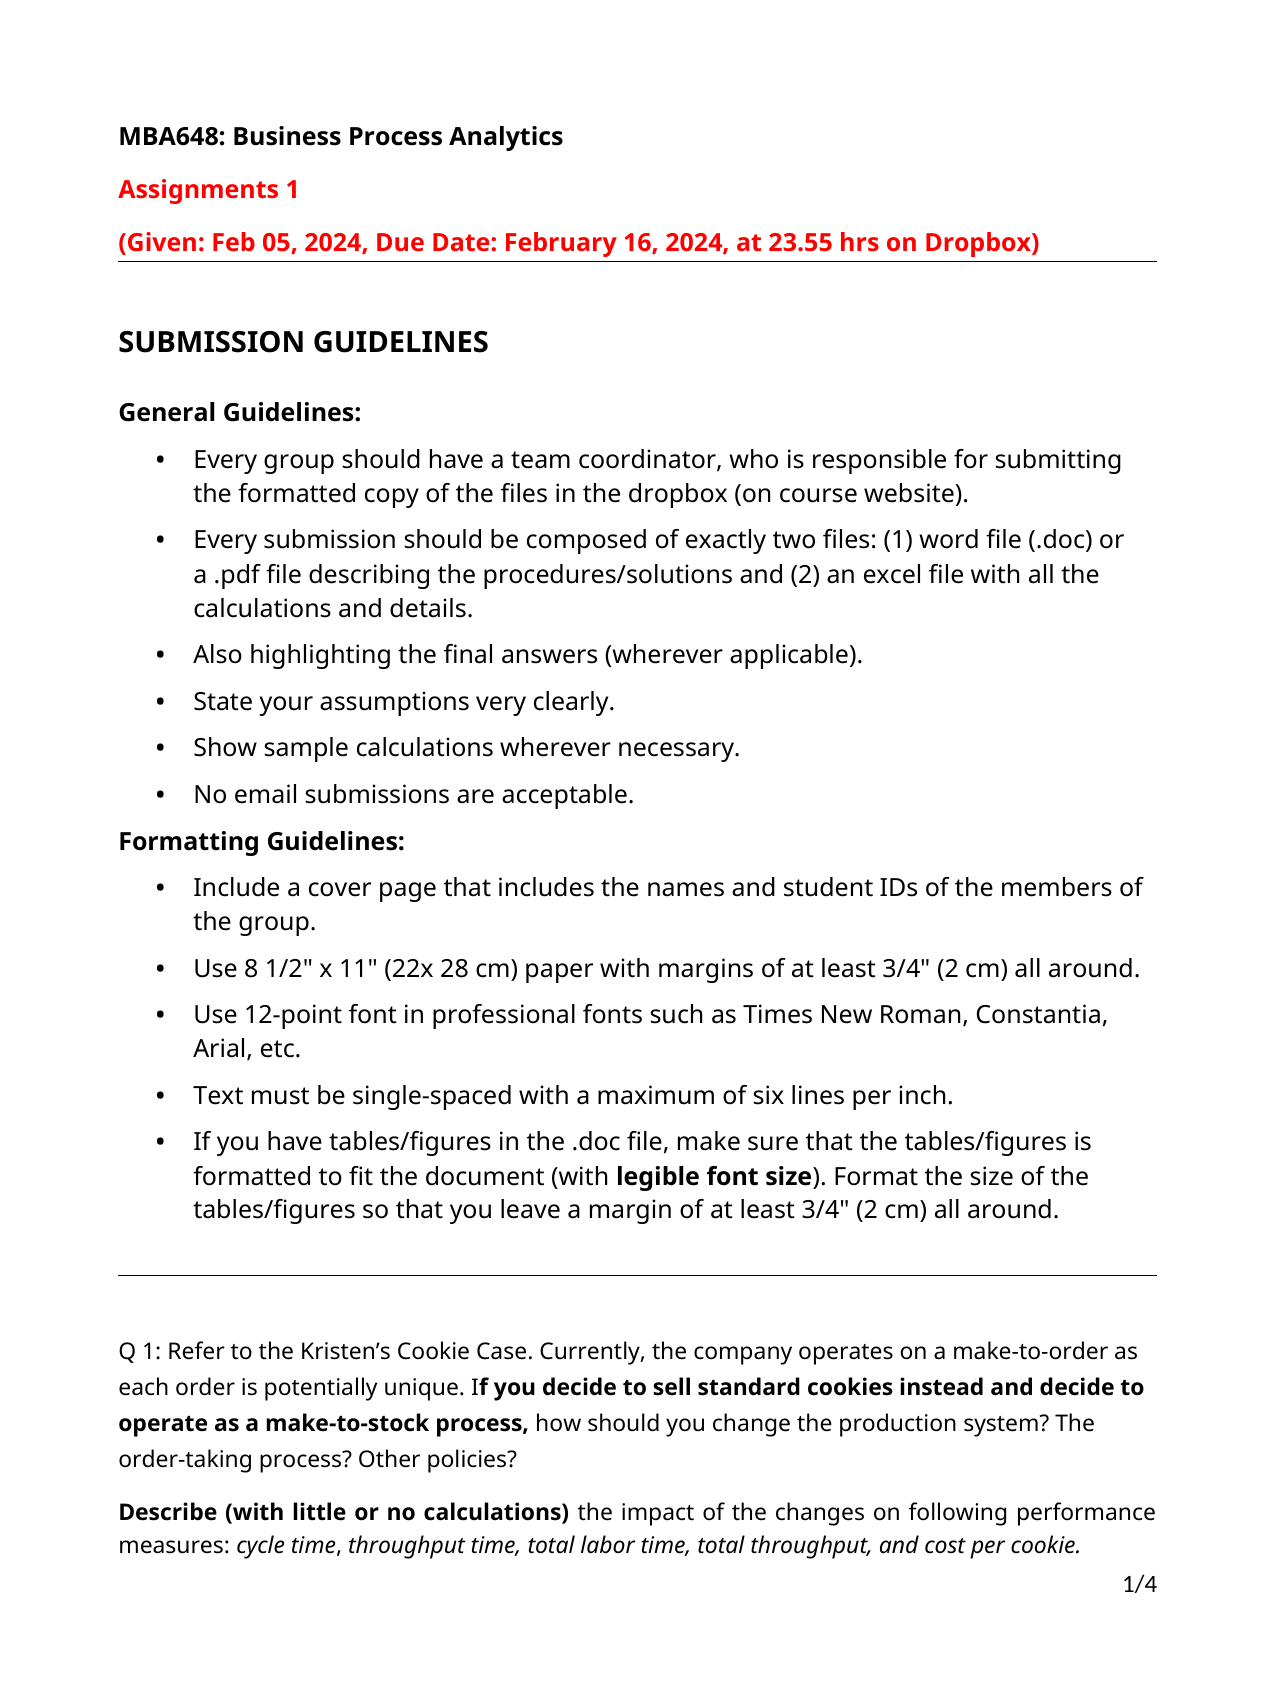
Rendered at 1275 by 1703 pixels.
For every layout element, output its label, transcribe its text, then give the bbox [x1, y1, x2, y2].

list No email submissions are acceptable. [156, 777, 1157, 811]
text Q 1: Refer to the Kristen’s Cookie Case. Currently, the company operates on a make-to-order as each order is potentially unique. If you decide to sell standard cookies instead and decide to operate as a make-to-stock process, how should you change the production system? The order-taking process? Other policies? [118, 1335, 1157, 1474]
list Text must be single-spaced with a maximum of six lines per inch. [156, 1077, 1157, 1112]
text SUBMISSION GUIDELINES [118, 321, 1157, 361]
text (Given: Feb 05, 2024, Due Date: February 16, 2024, at 23.55 hrs on Dropbox) [118, 225, 1157, 261]
text MBA648: Business Process Analytics [118, 118, 1157, 152]
list Also highlighting the final answers (wherever applicable). [156, 637, 1157, 671]
text Assignments 1 [118, 172, 1157, 206]
list State your assumptions very clearly. [156, 683, 1157, 717]
list Every submission should be composed of exactly two files: (1) word file (.doc) or a .pdf file describing the procedures/solutions and (2) an excel file with all the calculations and details. [156, 522, 1157, 624]
text Formatting Guidelines: [118, 823, 1157, 857]
list If you have tables/figures in the .doc file, make sure that the tables/figures is formatted to fit the document (with legible font size). Format the size of the tables/figures so that you leave a margin of at least 3/4" (2 cm) all around. [156, 1124, 1157, 1226]
text Describe (with little or no calculations) the impact of the changes on following performance measures: cycle time, throughput time, total labor time, total throughput, and cost per cookie. [118, 1496, 1157, 1561]
list Use 12-point font in professional fonts such as Times New Roman, Constantia, Arial, etc. [156, 997, 1157, 1065]
text General Guidelines: [118, 395, 1157, 429]
list Every group should have a team coordinator, who is responsible for submitting the formatted copy of the files in the dropbox (on course website). [156, 442, 1157, 510]
list Show sample calculations wherever necessary. [156, 730, 1157, 764]
list Use 8 1/2" x 11" (22x 28 cm) paper with margins of at least 3/4" (2 cm) all around. [156, 950, 1157, 984]
list Include a cover page that includes the names and student IDs of the members of the group. [156, 870, 1157, 938]
